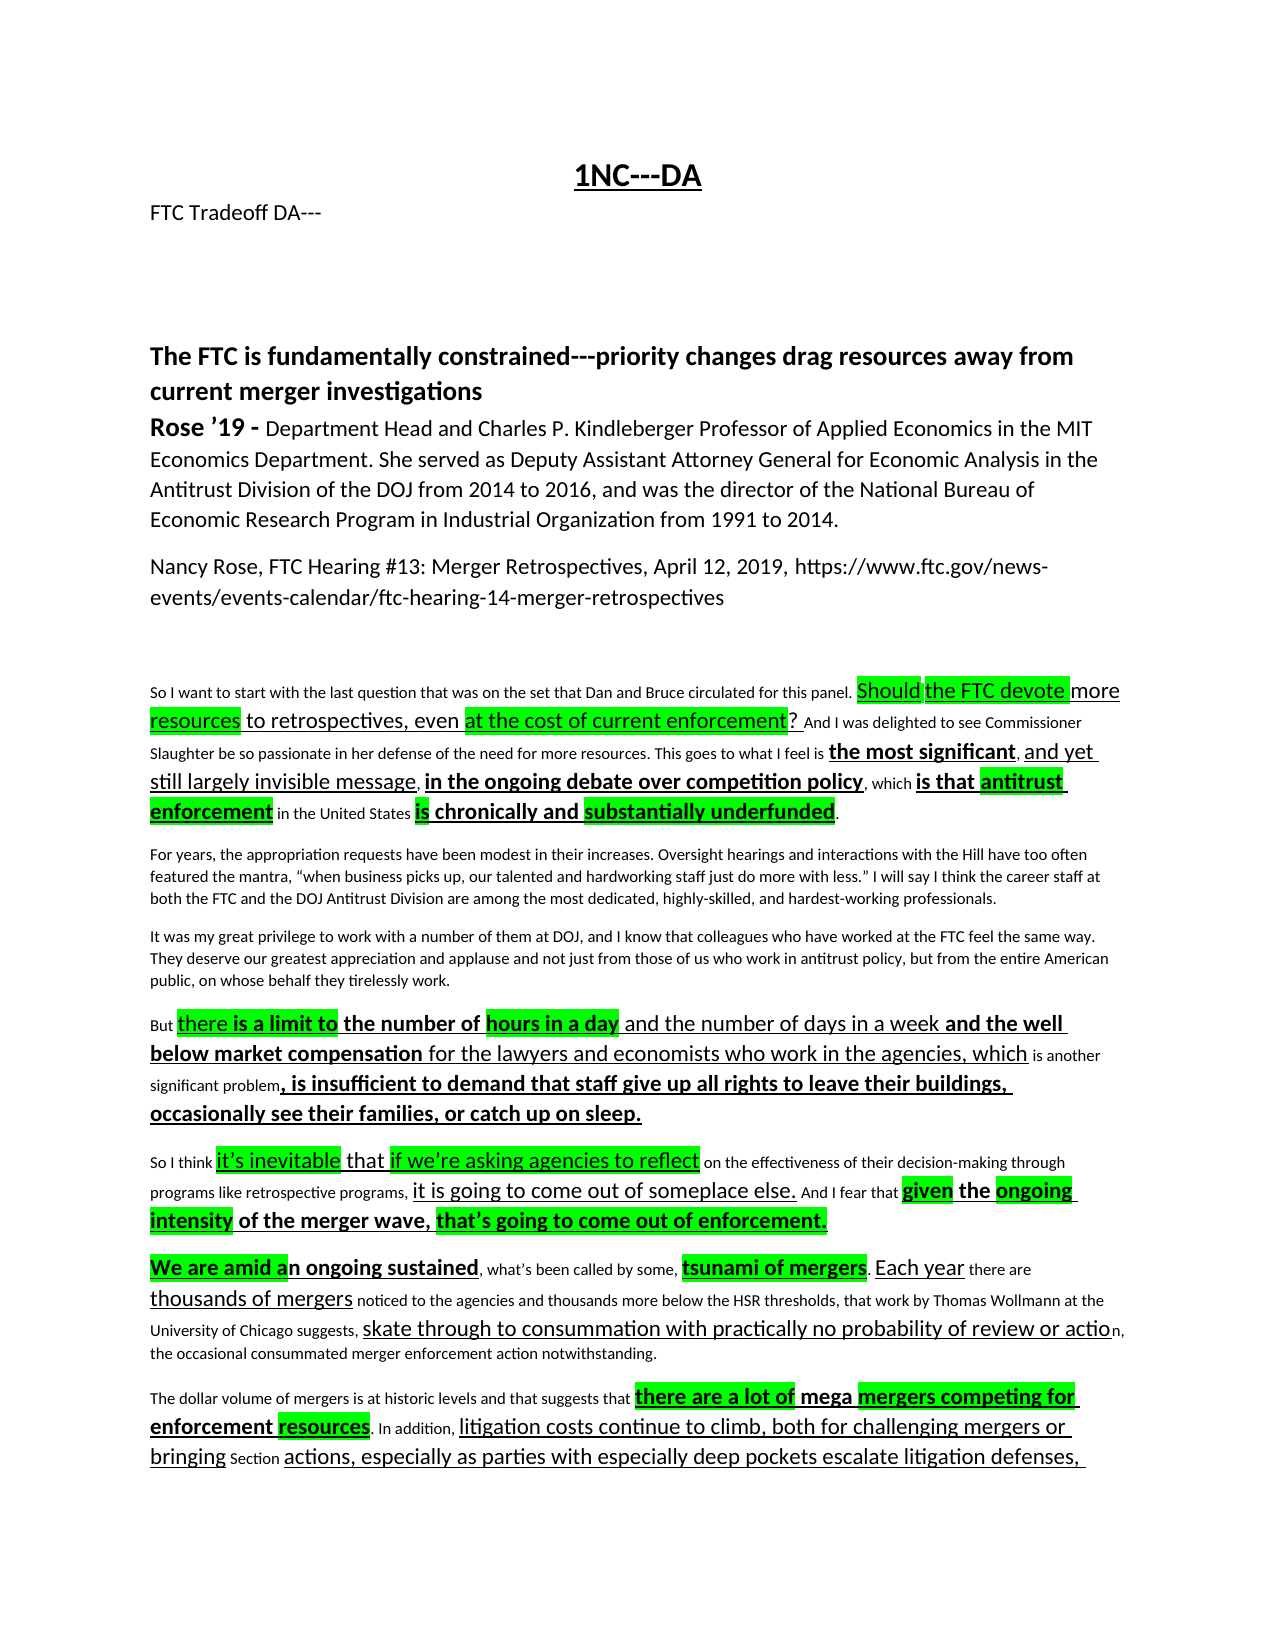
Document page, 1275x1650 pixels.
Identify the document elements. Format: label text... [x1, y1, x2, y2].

text So I want to start with the last question that was on the set that Dan and Bruce circulated for this panel. Should the FTC devote more resources to retrospectives, even at the cost of current enforcement? And I was delighted to see Commissioner Slaughter be so passionate in her defense of the need for more resources. This goes to what I feel is the most significant, and yet still largely invisible message, in the ongoing debate over competition policy, which is that antitrust enforcement in the United States is chronically and substantially underfunded. [150, 676, 1125, 825]
text For years, the appropriation requests have been modest in their increases. Oversight hearings and interactions with the Hill have too often featured the mantra, “when business picks up, our talented and hardworking staff just do more with less.” I will say I think the career staff at both the FTC and the DOJ Antitrust Division are among the most dedicated, highly-skilled, and hardest-working professionals. [150, 844, 1125, 908]
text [150, 1382, 1125, 1471]
text But there is a limit to the number of hours in a day and the number of days in a week and the well below market compensation for the lawyers and economists who work in the agencies, which is another significant problem, is insufficient to demand that staff give up all rights to leave their buildings, occasionally see their families, or catch up on sleep. [150, 1009, 1125, 1127]
text FTC Tradeoff DA--- [150, 198, 1125, 226]
text Nancy Rose, FTC Hearing #13: Merger Retrospectives, April 12, 2019, https://www.ftc.gov/news-events/events-calendar/ftc-hearing-14-merger-retrospectives [150, 552, 1125, 611]
subtitle The FTC is fundamentally constrained---priority changes drag resources away from current merger investigations [150, 339, 1125, 407]
subtitle 1NC---DA [150, 154, 1125, 195]
text So I think it’s inevitable that if we’re asking agencies to reflect on the effectiveness of their decision-making through programs like retrospective programs, it is going to come out of someplace else. And I fear that given the ongoing intensity of the merger wave, that’s going to come out of enforcement. [150, 1146, 1125, 1235]
text It was my great privilege to work with a number of them at DOJ, and I know that colleagues who have worked at the FTC feel the same way. They deserve our greatest appreciation and applause and not just from those of us who work in antitrust policy, but from the entire American public, on whose behalf they tirelessly work. [150, 926, 1125, 991]
text We are amid an ongoing sustained, what’s been called by some, tsunami of mergers. Each year there are thousands of mergers noticed to the agencies and thousands more below the HSR thresholds, that work by Thomas Wollmann at the University of Chicago suggests, skate through to consummation with practically no probability of review or action, the occasional consummated merger enforcement action notwithstanding. [150, 1253, 1125, 1364]
text Rose ’19 - Department Head and Charles P. Kindleberger Professor of Applied Economics in the MIT Economics Department. She served as Deputy Assistant Attorney General for Economic Analysis in the Antitrust Division of the DOJ from 2014 to 2016, and was the director of the National Bureau of Economic Research Program in Industrial Organization from 1991 to 2014. [150, 410, 1125, 534]
